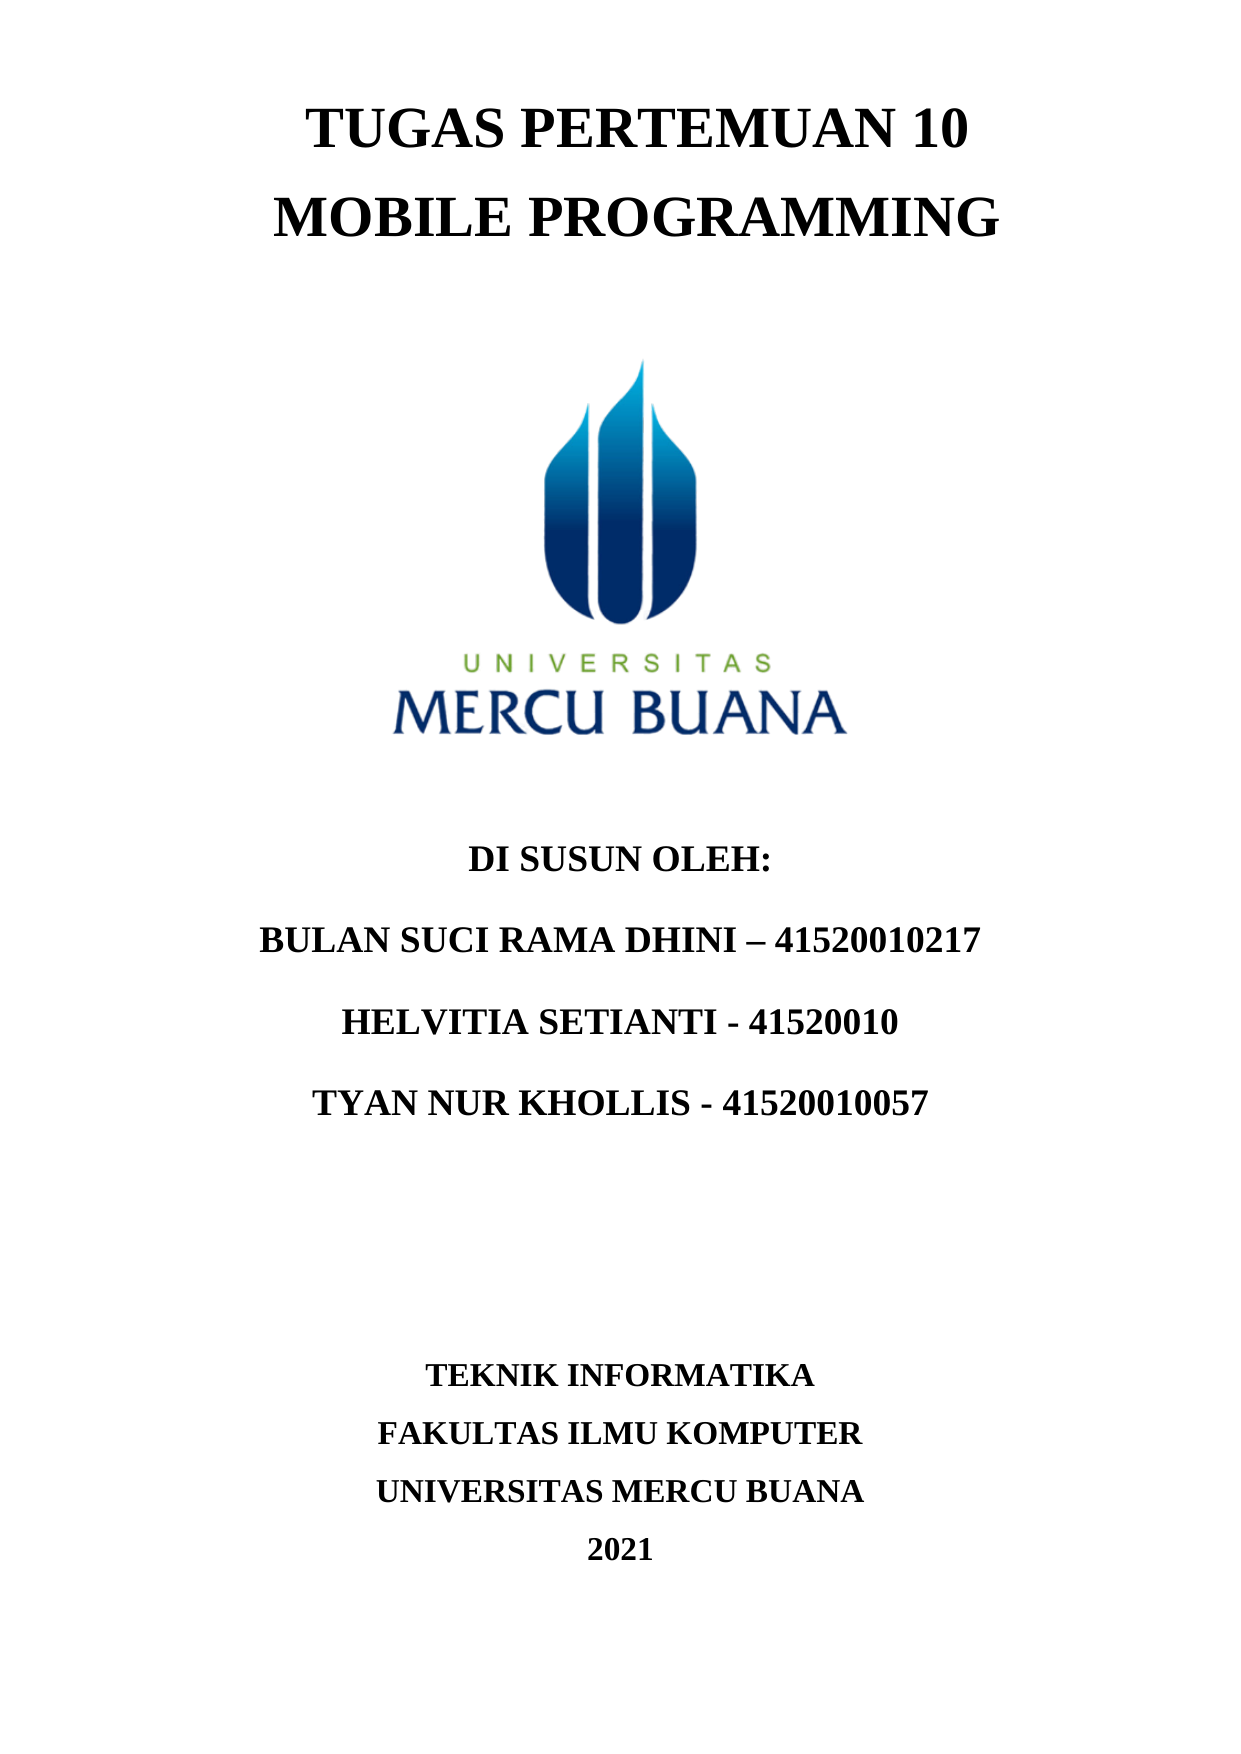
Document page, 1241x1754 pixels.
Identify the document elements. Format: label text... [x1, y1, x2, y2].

text FAKULTAS ILMU KOMPUTER [150, 1414, 1090, 1452]
text DI SUSUN OLEH: [150, 836, 1090, 879]
text HELVITIA SETIANTI - 41520010 [150, 999, 1090, 1042]
text UNIVERSITAS MERCU BUANA [150, 1472, 1090, 1510]
text TEKNIK INFORMATIKA [150, 1356, 1090, 1394]
text TYAN NUR KHOLLIS - 41520010057 [150, 1081, 1090, 1124]
text BULAN SUCI RAMA DHINI – 41520010217 [150, 918, 1090, 961]
text 2021 [150, 1530, 1090, 1568]
picture [289, 330, 954, 787]
